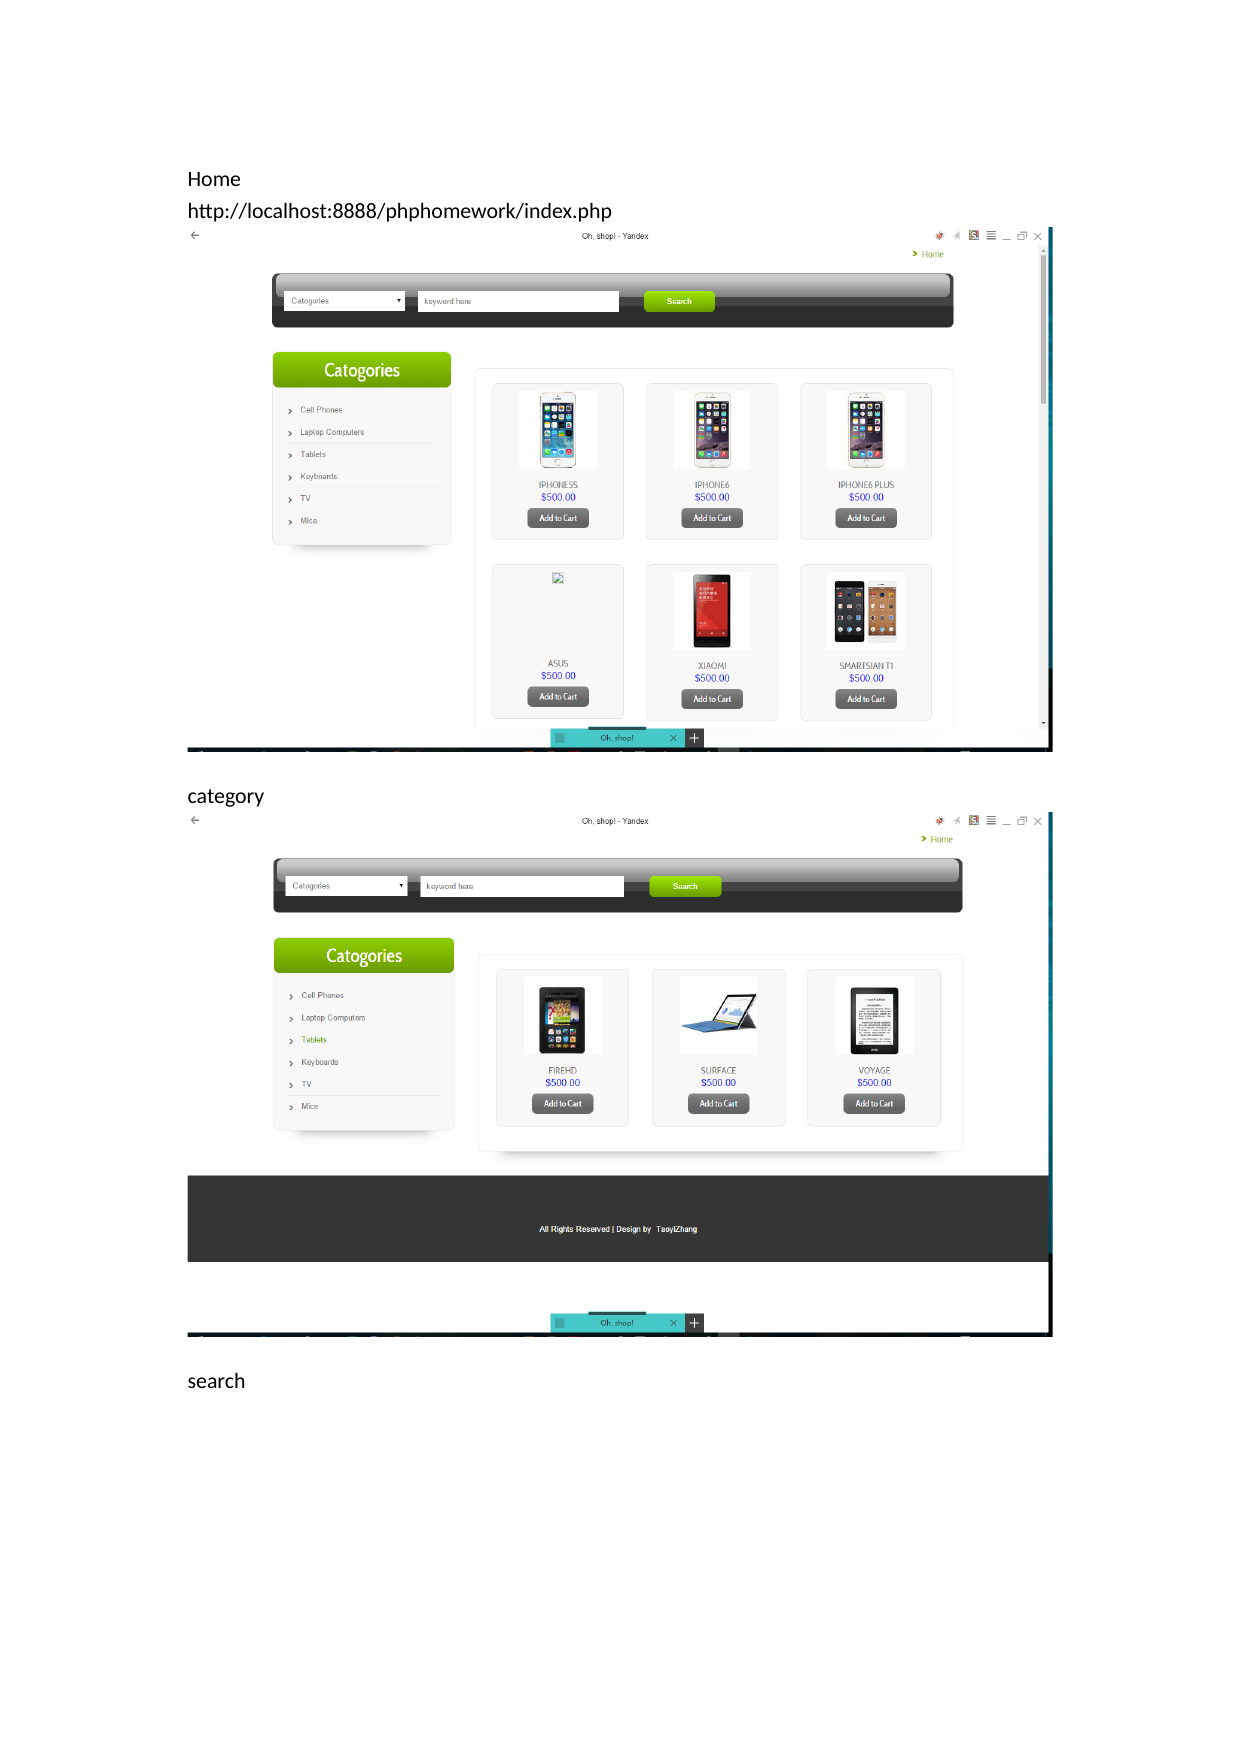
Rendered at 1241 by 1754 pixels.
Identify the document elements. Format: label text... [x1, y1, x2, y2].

picture [187, 227, 1053, 752]
text category [187, 779, 1053, 812]
text search [187, 1364, 1053, 1397]
picture [187, 812, 1053, 1337]
text http://localhost:8888/phphomework/index.php [187, 194, 1053, 227]
text Home [187, 162, 1053, 194]
